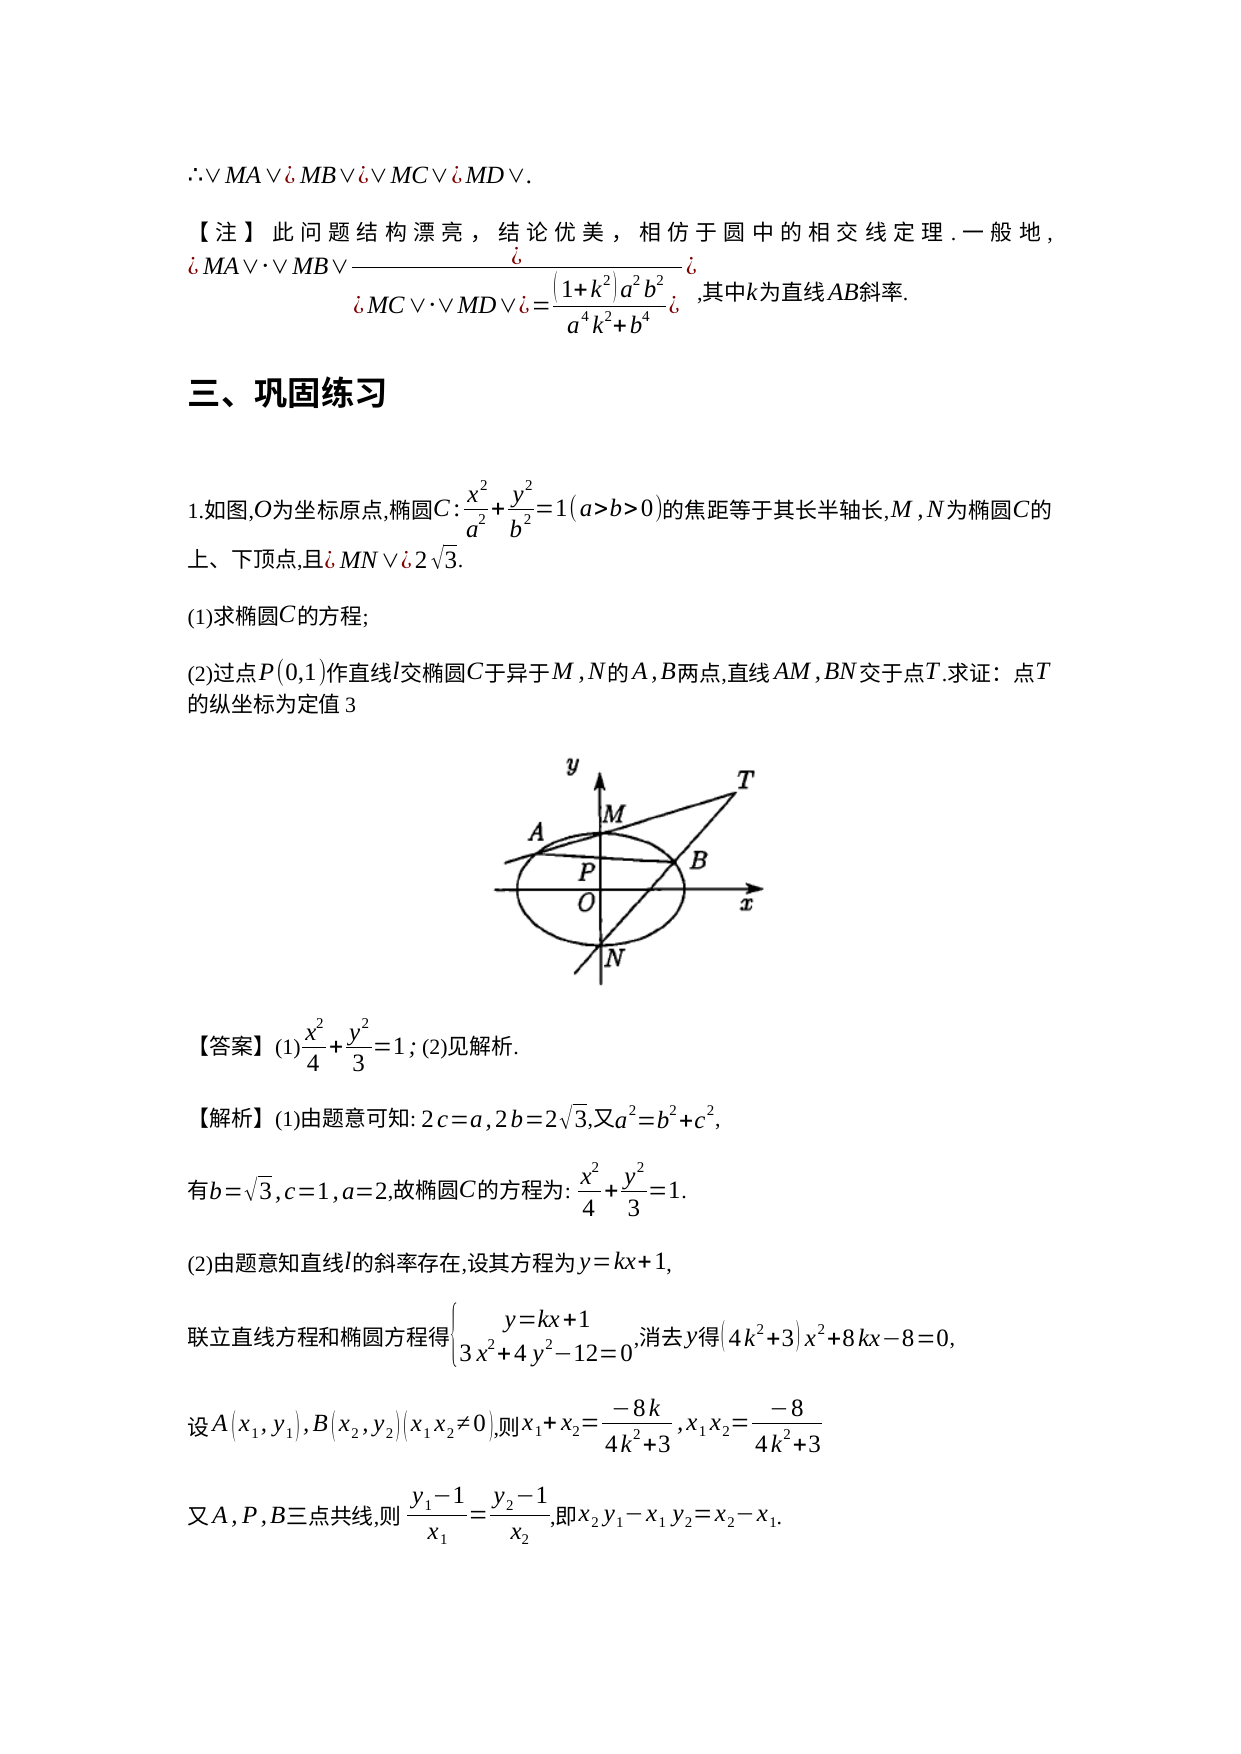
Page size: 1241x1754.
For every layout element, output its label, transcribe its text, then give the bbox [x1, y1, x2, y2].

text (2)由题意知直线的斜率存在,设其方程为, [187, 1246, 1053, 1277]
text 设,则 [187, 1394, 1053, 1457]
text 联立直线方程和椭圆方程得,消去得, [187, 1302, 1053, 1369]
text 1.如图,为坐标原点,椭圆的焦距等于其长半轴长,为椭圆的上、下顶点,且. [187, 476, 1053, 574]
text 有,故椭圆的方程为: . [187, 1158, 1053, 1221]
subtitle 三、巩固练习 [187, 366, 1053, 414]
picture [460, 743, 780, 989]
text (1)求椭圆的方程; [187, 599, 1053, 631]
text 【答案】(1) (2)见解析. [187, 1014, 1053, 1076]
text 【解析】(1)由题意可知: ,又, [187, 1101, 1053, 1133]
text 【注】此问题结构漂亮，结论优美，相仿于圆中的相交线定理.一般地,,其中为直线斜率. [187, 214, 1053, 339]
text (2)过点作直线交椭圆于异于的两点,直线交于点.求证：点的纵坐标为定值3 [187, 656, 1053, 719]
text 又三点共线,则 ,即. [187, 1482, 1053, 1548]
